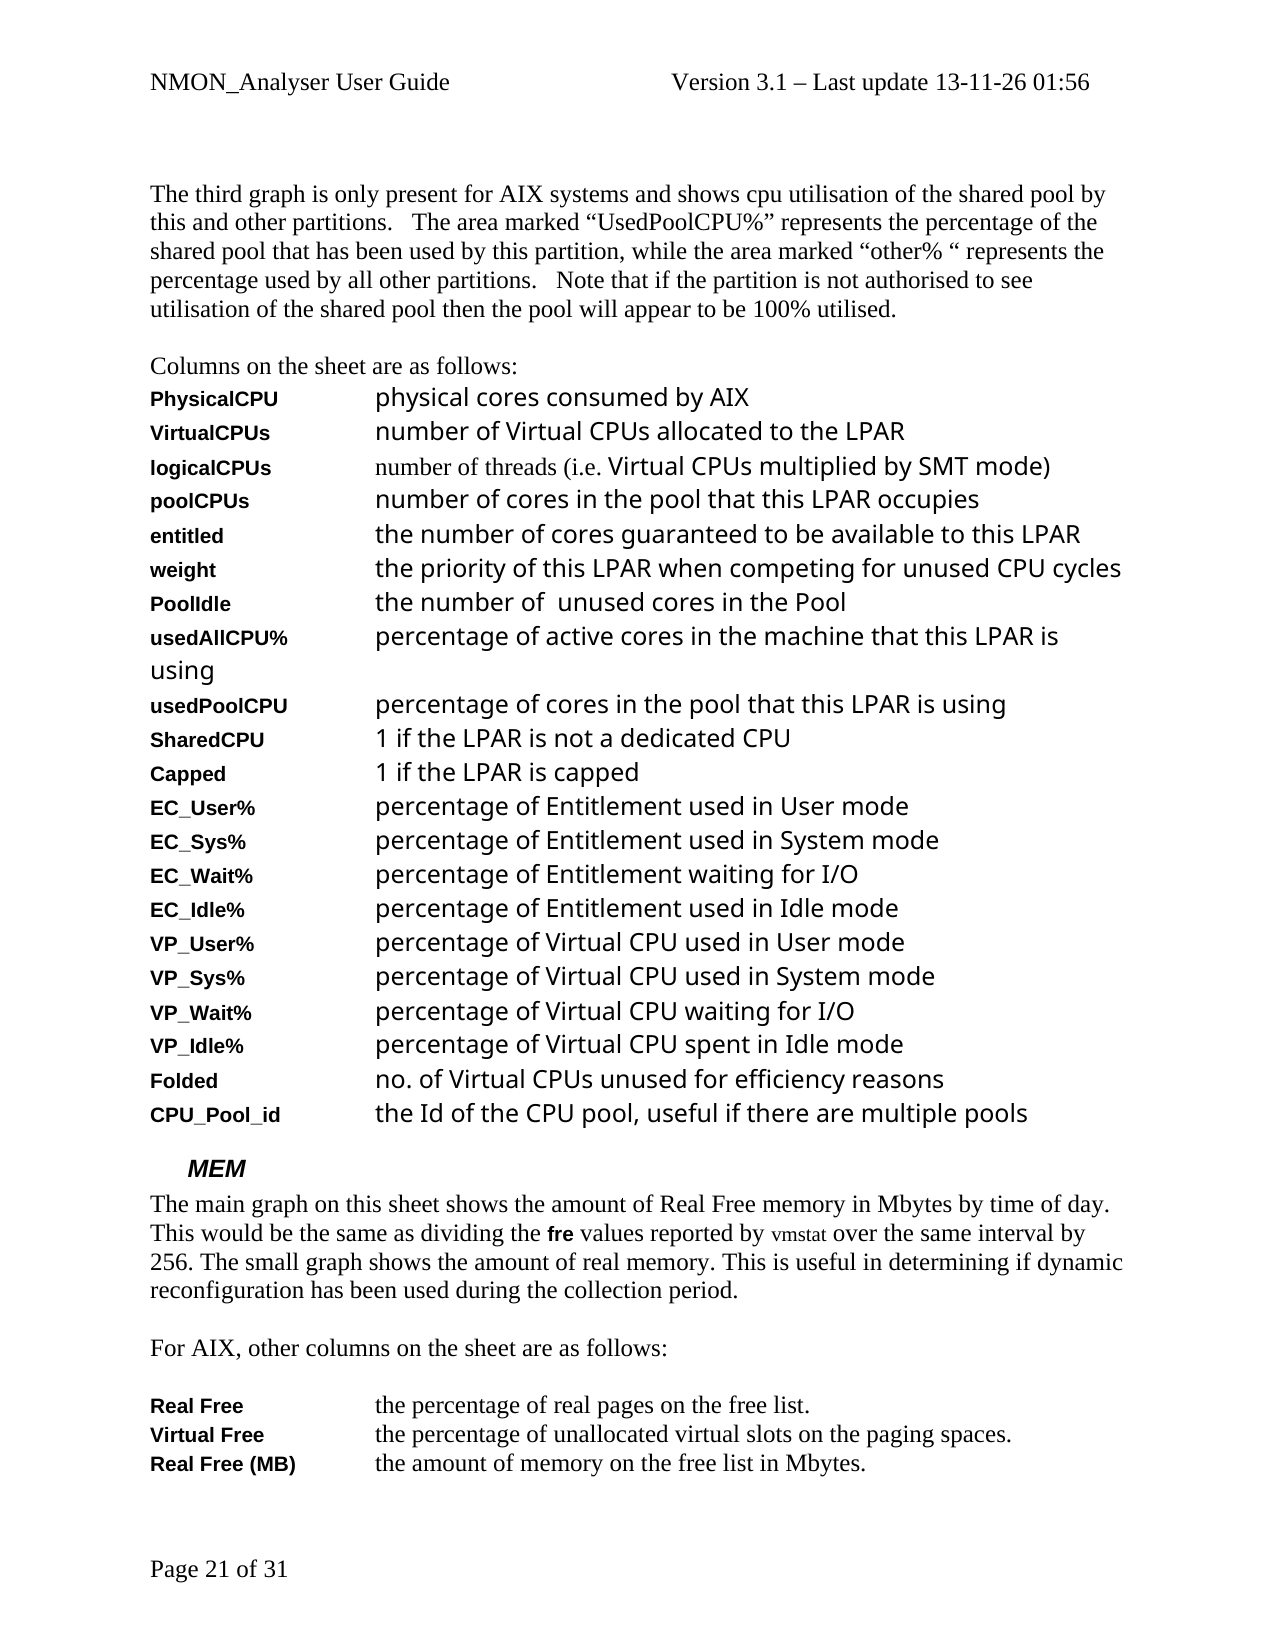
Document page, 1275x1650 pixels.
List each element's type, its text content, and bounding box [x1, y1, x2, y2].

text entitled the number of cores guaranteed to be available to this LPAR [150, 516, 1125, 550]
text Folded no. of Virtual CPUs unused for efficiency reasons [150, 1061, 1125, 1095]
text poolCPUs number of cores in the pool that this LPAR occupies [150, 482, 1125, 516]
text CPU_Pool_id the Id of the CPU pool, useful if there are multiple pools [150, 1095, 1125, 1129]
text VP_Wait% percentage of Virtual CPU waiting for I/O [150, 993, 1125, 1027]
text Columns on the sheet are as follows: [150, 351, 1125, 380]
text weight the priority of this LPAR when competing for unused CPU cycles [150, 550, 1125, 584]
text The main graph on this sheet shows the amount of Real Free memory in Mbytes by time of day. This would be the same as dividing the fre values reported by vmstat over the same interval by 256. The small graph shows the amount of real memory. This is useful in determining if dynamic reconfiguration has been used during the collection period. [150, 1189, 1125, 1304]
text Virtual Free the percentage of unallocated virtual slots on the paging spaces. [150, 1419, 1125, 1448]
text VP_Sys% percentage of Virtual CPU used in System mode [150, 959, 1125, 993]
text Real Free (MB) the amount of memory on the free list in Mbytes. [150, 1448, 1125, 1477]
text Capped 1 if the LPAR is capped [150, 755, 1125, 789]
text usedPoolCPU percentage of cores in the pool that this LPAR is using [150, 687, 1125, 721]
text EC_Wait% percentage of Entitlement waiting for I/O [150, 857, 1125, 891]
text The third graph is only present for AIX systems and shows cpu utilisation of the shared pool by this and other partitions. The area marked “UsedPoolCPU%” represents the percentage of the shared pool that has been used by this partition, while the area marked “other% “ represents the percentage used by all other partitions. Note that if the partition is not authorised to see utilisation of the shared pool then the pool will appear to be 100% utilised. [150, 179, 1125, 322]
text VirtualCPUs number of Virtual CPUs allocated to the LPAR [150, 414, 1125, 448]
text SharedCPU 1 if the LPAR is not a dedicated CPU [150, 721, 1125, 755]
text VP_Idle% percentage of Virtual CPU spent in Idle mode [150, 1027, 1125, 1061]
text PhysicalCPU physical cores consumed by AIX [150, 380, 1125, 414]
text EC_Sys% percentage of Entitlement used in System mode [150, 823, 1125, 857]
text EC_Idle% percentage of Entitlement used in Idle mode [150, 891, 1125, 925]
text VP_User% percentage of Virtual CPU used in User mode [150, 925, 1125, 959]
text PoolIdle the number of unused cores in the Pool [150, 584, 1125, 618]
text usedAllCPU% percentage of active cores in the machine that this LPAR is using [150, 618, 1125, 687]
text EC_User% percentage of Entitlement used in User mode [150, 789, 1125, 823]
subtitle MEM [187, 1154, 1125, 1183]
text logicalCPUs number of threads (i.e. Virtual CPUs multiplied by SMT mode) [150, 448, 1125, 482]
text For AIX, other columns on the sheet are as follows: [150, 1333, 1125, 1362]
text Real Free the percentage of real pages on the free list. [150, 1391, 1125, 1419]
